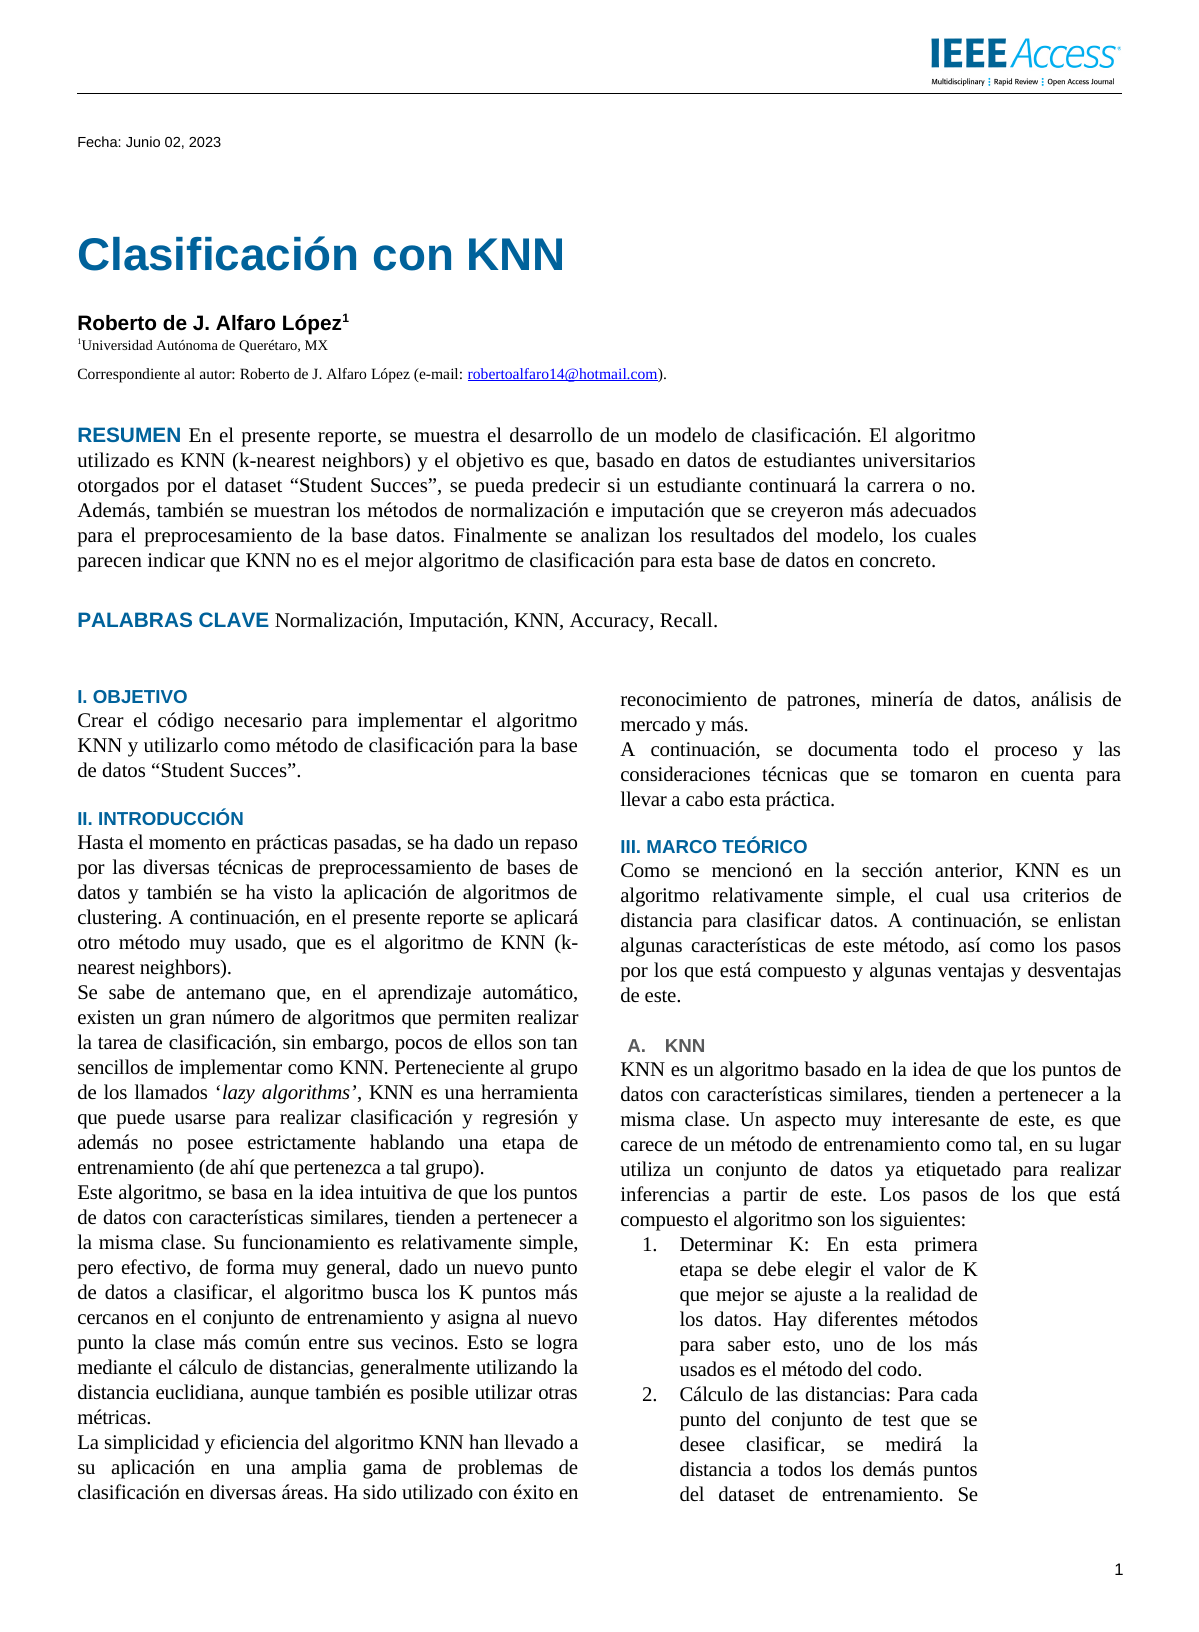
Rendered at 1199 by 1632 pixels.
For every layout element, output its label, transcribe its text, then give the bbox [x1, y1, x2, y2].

list KNN [627, 1035, 978, 1056]
text PALABRAS CLAVE Normalización, Imputación, KNN, Accuracy, Recall. [77, 608, 978, 632]
text Hasta el momento en prácticas pasadas, se ha dado un repaso por las diversas técnicas de preprocessamiento de bases de datos y también se ha visto la aplicación de algoritmos de clustering. A continuación, en el presente reporte se aplicará otro método muy usado, que es el algoritmo de KNN (k-nearest neighbors). [77, 829, 578, 979]
title Clasificación con KNN [77, 227, 1122, 280]
text La simplicidad y eficiencia del algoritmo KNN han llevado a su aplicación en una amplia gama de problemas de clasificación en diversas áreas. Ha sido utilizado con éxito en reconocimiento de patrones, minería de datos, análisis de mercado y más. [77, 1429, 578, 1504]
text Roberto de J. Alfaro López1 [77, 311, 978, 335]
text La simplicidad y eficiencia del algoritmo KNN han llevado a su aplicación en una amplia gama de problemas de clasificación en diversas áreas. Ha sido utilizado con éxito en reconocimiento de patrones, minería de datos, análisis de mercado y más. [620, 686, 1122, 736]
text Este algoritmo, se basa en la idea intuitiva de que los puntos de datos con características similares, tienden a pertenecer a la misma clase. Su funcionamiento es relativamente simple, pero efectivo, de forma muy general, dado un nuevo punto de datos a clasificar, el algoritmo busca los K puntos más cercanos en el conjunto de entrenamiento y asigna al nuevo punto la clase más común entre sus vecinos. Esto se logra mediante el cálculo de distancias, generalmente utilizando la distancia euclidiana, aunque también es posible utilizar otras métricas. [77, 1179, 578, 1429]
list OBJETIVO [77, 686, 578, 708]
text Fecha: Junio 02, 2023 [77, 133, 1122, 150]
text 1Universidad Autónoma de Querétaro, MX [77, 335, 955, 354]
text Correspondiente al autor: Roberto de J. Alfaro López (e-mail: robertoalfaro14@hotmail.com). [77, 364, 955, 383]
picture [930, 37, 1122, 87]
text Crear el código necesario para implementar el algoritmo KNN y utilizarlo como método de clasificación para la base de datos “Student Succes”. [77, 708, 578, 783]
list INTRODUCCIÓN [77, 808, 578, 829]
list Determinar K: En esta primera etapa se debe elegir el valor de K que mejor se ajuste a la realidad de los datos. Hay diferentes métodos para saber esto, uno de los más usados es el método del codo. [642, 1231, 978, 1381]
text Como se mencionó en la sección anterior, KNN es un algoritmo relativamente simple, el cual usa criterios de distancia para clasificar datos. A continuación, se enlistan algunas características de este método, así como los pasos por los que está compuesto y algunas ventajas y desventajas de este. [620, 858, 1122, 1008]
text A continuación, se documenta todo el proceso y las consideraciones técnicas que se tomaron en cuenta para llevar a cabo esta práctica. [620, 736, 1122, 811]
list MARCO TEÓRICO [620, 836, 1122, 858]
text Se sabe de antemano que, en el aprendizaje automático, existen un gran número de algoritmos que permiten realizar la tarea de clasificación, sin embargo, pocos de ellos son tan sencillos de implementar como KNN. Perteneciente al grupo de los llamados ‘lazy algorithms’, KNN es una herramienta que puede usarse para realizar clasificación y regresión y además no posee estrictamente hablando una etapa de entrenamiento (de ahí que pertenezca a tal grupo). [77, 979, 578, 1179]
text RESUMEN En el presente reporte, se muestra el desarrollo de un modelo de clasificación. El algoritmo utilizado es KNN (k-nearest neighbors) y el objetivo es que, basado en datos de estudiantes universitarios otorgados por el dataset “Student Succes”, se pueda predecir si un estudiante continuará la carrera o no. Además, también se muestran los métodos de normalización e imputación que se creyeron más adecuados para el preprocesamiento de la base datos. Finalmente se analizan los resultados del modelo, los cuales parecen indicar que KNN no es el mejor algoritmo de clasificación para esta base de datos en concreto. [77, 422, 978, 572]
text KNN es un algoritmo basado en la idea de que los puntos de datos con características similares, tienden a pertenecer a la misma clase. Un aspecto muy interesante de este, es que carece de un método de entrenamiento como tal, en su lugar utiliza un conjunto de datos ya etiquetado para realizar inferencias a partir de este. Los pasos de los que está compuesto el algoritmo son los siguientes: [620, 1056, 1122, 1231]
